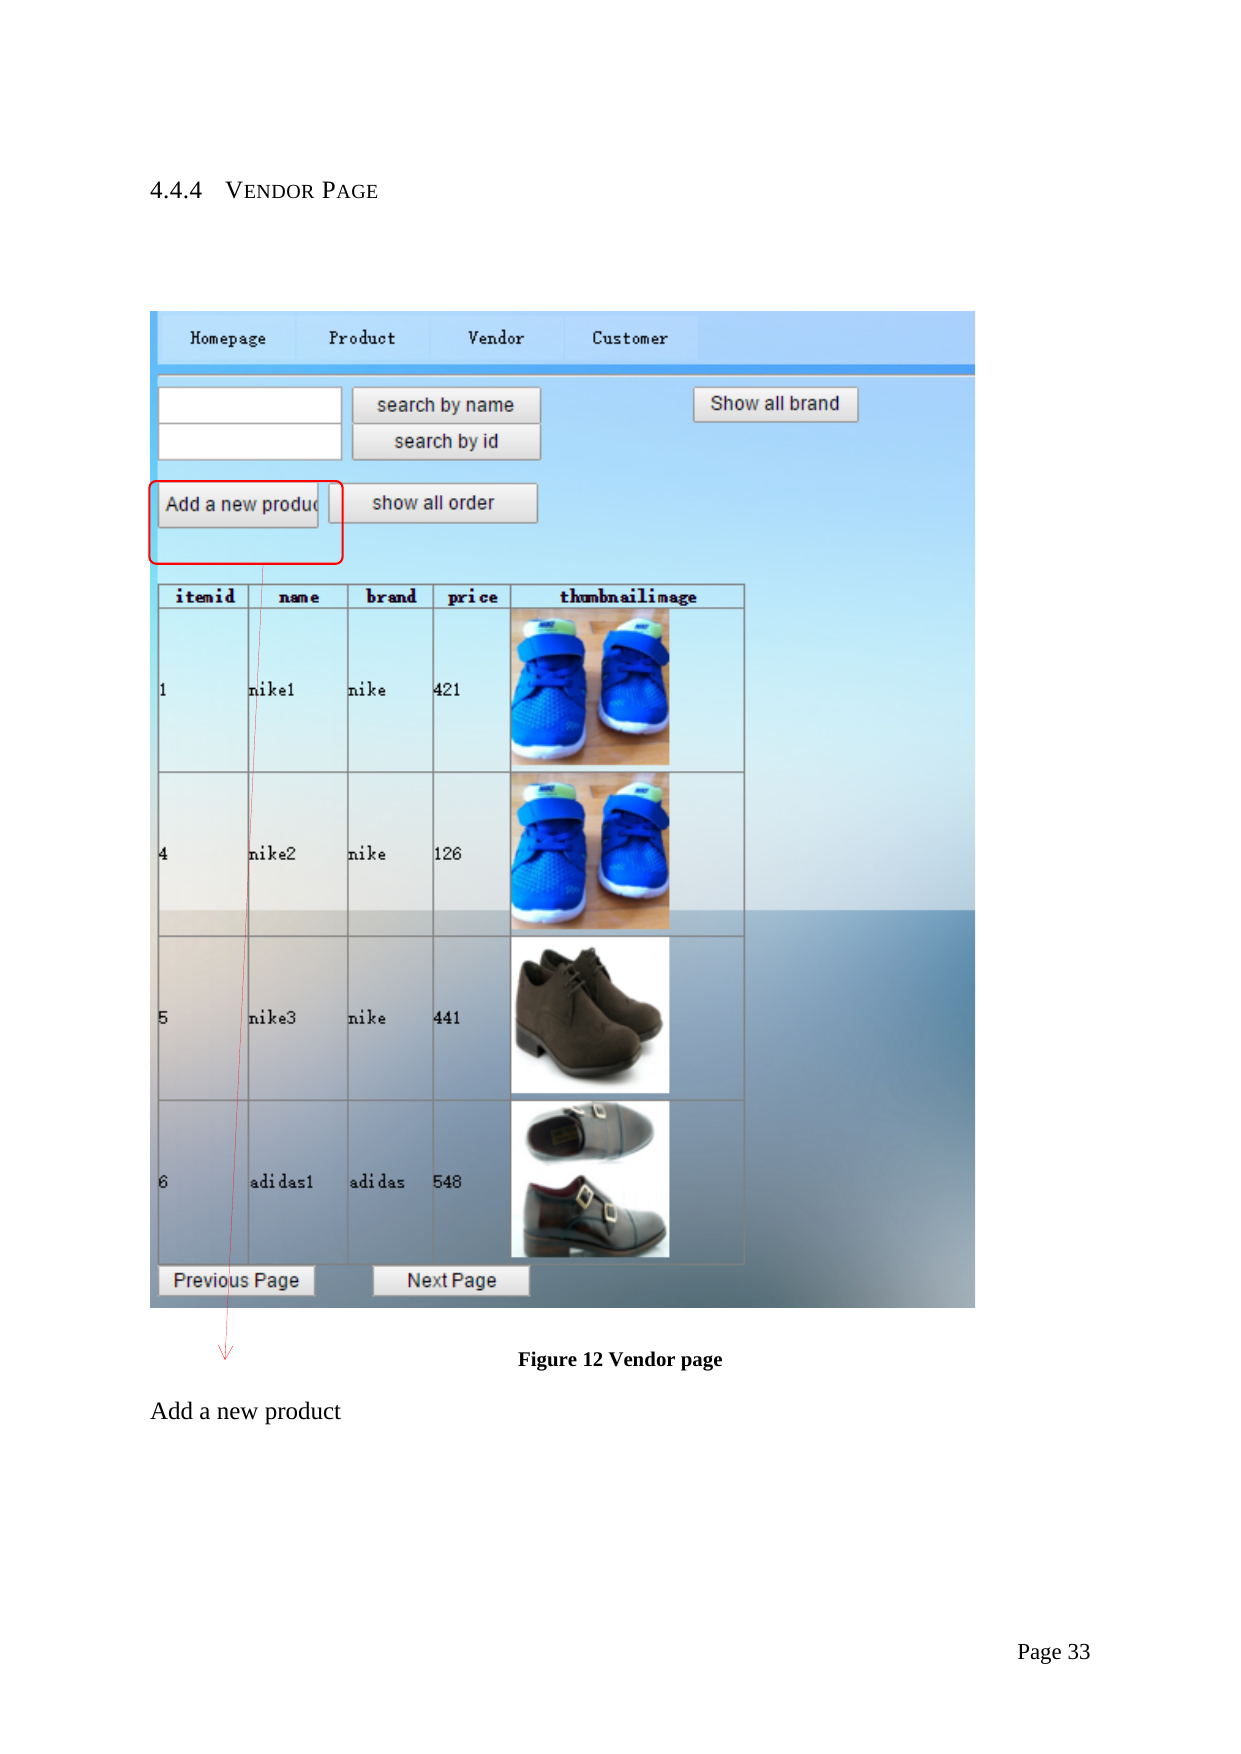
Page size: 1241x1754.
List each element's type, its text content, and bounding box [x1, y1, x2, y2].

text Add a new product [150, 1396, 1095, 1424]
subtitle Vendor Page [150, 175, 1090, 204]
text Figure 12 Vendor page [150, 1347, 1090, 1371]
picture [151, 483, 341, 562]
picture [150, 311, 976, 1308]
picture [150, 563, 262, 1308]
